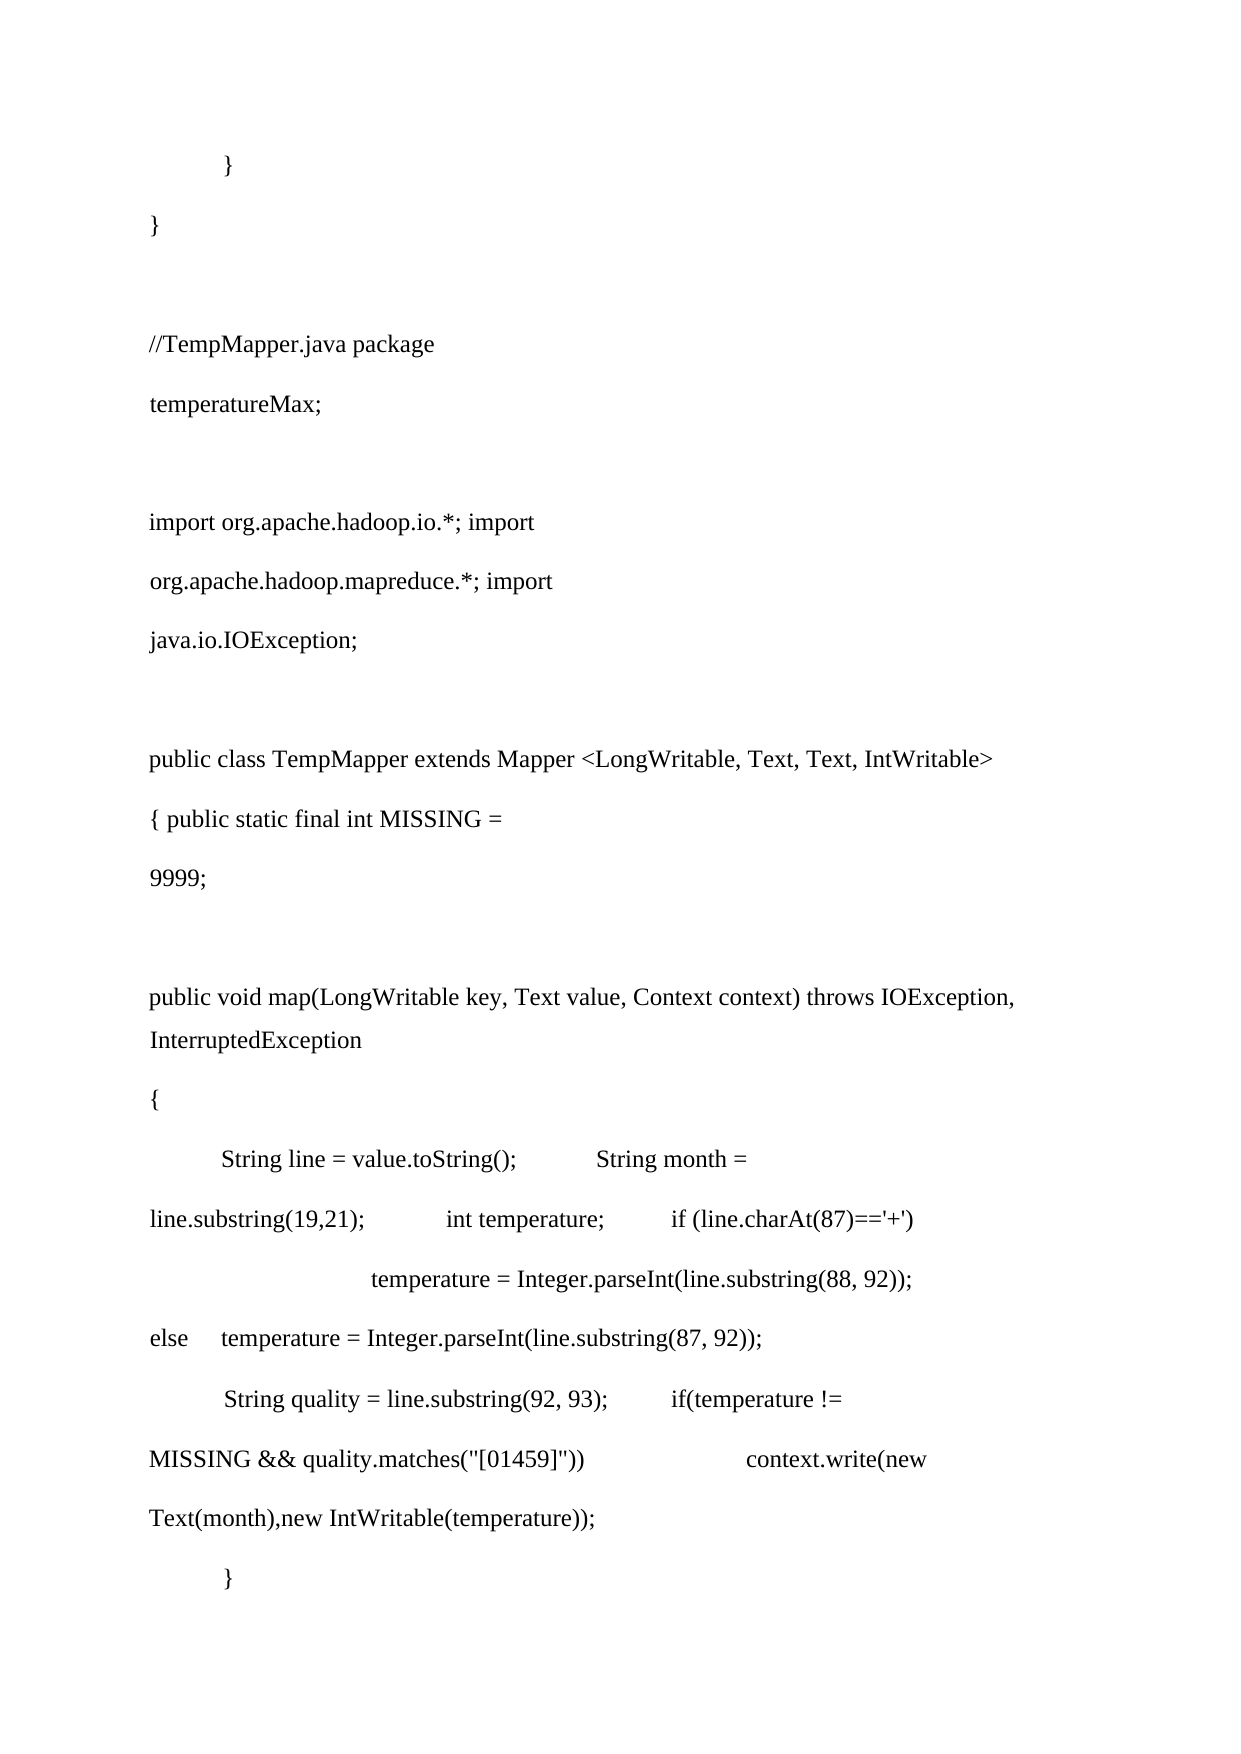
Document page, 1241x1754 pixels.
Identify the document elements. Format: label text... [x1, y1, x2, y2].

text String quality = line.substring(92, 93); if(temperature != MISSING && quality.matches("[01459]")) context.write(new Text(month),new IntWritable(temperature)); [148, 1384, 934, 1532]
text public void map(LongWritable key, Text value, Context context) throws IOException, InterruptedException [148, 982, 1091, 1054]
text import org.apache.hadoop.io.*; import org.apache.hadoop.mapreduce.*; import java.io.IOException; [148, 507, 553, 654]
text public class TempMapper extends Mapper <LongWritable, Text, Text, IntWritable> [148, 744, 1091, 773]
text String line = value.toString(); String month = line.substring(19,21); int temperature; if (line.charAt(87)=='+') temperature = Integer.parseInt(line.substring(88, 92)); else temperature = Integer.parseInt(line.substring(87, 92)); [148, 1144, 917, 1352]
text } [146, 150, 1117, 179]
text //TempMapper.java package temperatureMax; [148, 329, 436, 417]
text { [148, 1084, 1091, 1113]
text { public static final int MISSING = 9999; [148, 804, 548, 892]
text } [148, 210, 1091, 239]
text } [146, 1563, 1117, 1592]
